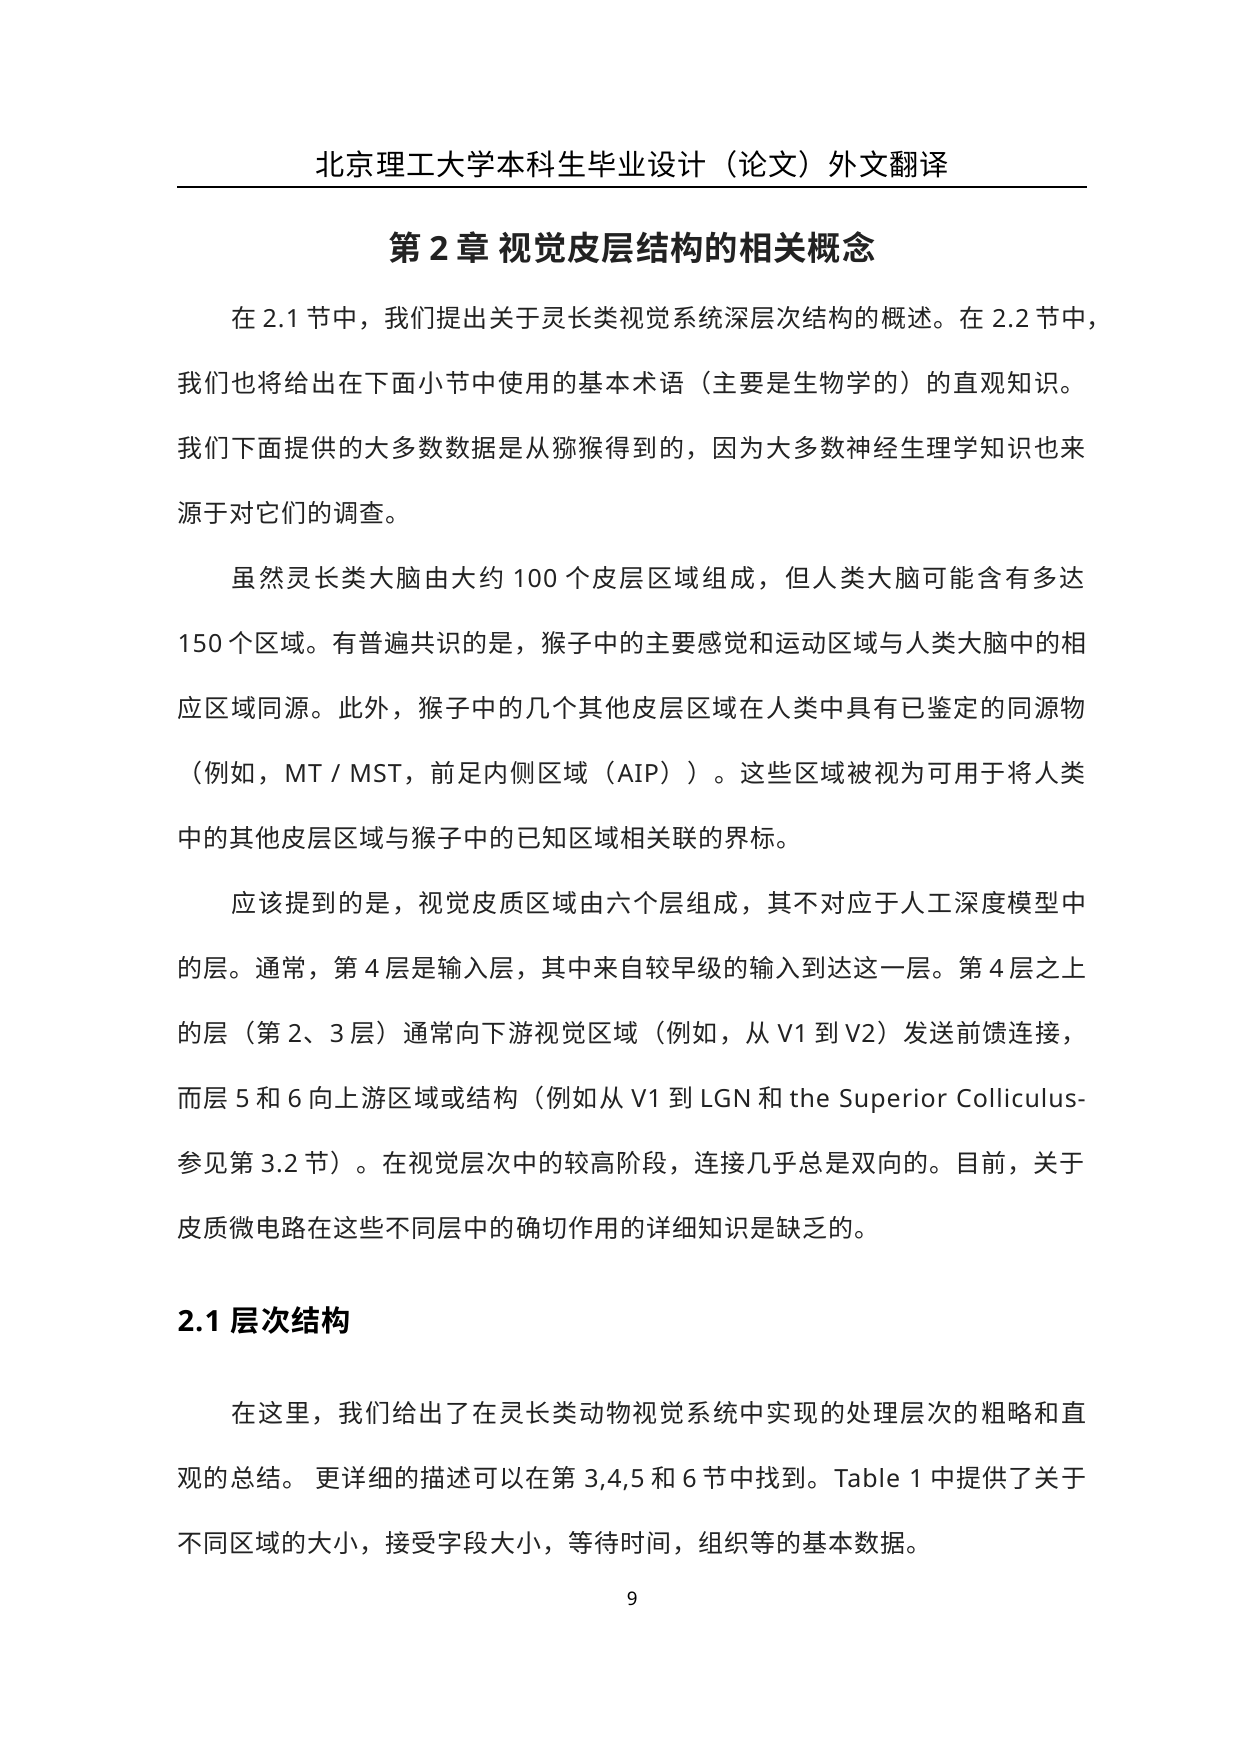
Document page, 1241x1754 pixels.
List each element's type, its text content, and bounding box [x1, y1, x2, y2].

text 应该提到的是，视觉皮质区域由六个层组成，其不对应于人工深度模型中的层。通常，第4层是输入层，其中来自较早级的输入到达这一层。第4层之上的层（第2、3层）通常向下游视觉区域（例如，从V1到V2）发送前馈连接，而层5和6向上游区域或结构（例如从V1到LGN和the Superior Colliculus-参见第3.2节）。在视觉层次中的较高阶段，连接几乎总是双向的。目前，关于皮质微电路在这些不同层中的确切作用的详细知识是缺乏的。 [177, 869, 1087, 1259]
text 在这里，我们给出了在灵长类动物视觉系统中实现的处理层次的粗略和直观的总结。 更详细的描述可以在第3,4,5和6节中找到。Table 1中提供了关于不同区域的大小，接受字段大小，等待时间，组织等的基本数据。 [177, 1379, 1087, 1574]
subtitle 2.1 层次结构 [177, 1287, 1087, 1352]
subtitle 第2章 视觉皮层结构的相关概念 [177, 213, 1087, 278]
text 虽然灵长类大脑由大约100个皮层区域组成，但人类大脑可能含有多达150个区域。有普遍共识的是，猴子中的主要感觉和运动区域与人类大脑中的相应区域同源。此外，猴子中的几个其他皮层区域在人类中具有已鉴定的同源物（例如，MT / MST，前足内侧区域（AIP））。这些区域被视为可用于将人类中的其他皮层区域与猴子中的已知区域相关联的界标。 [177, 544, 1087, 869]
text 在2.1节中，我们提出关于灵长类视觉系统深层次结构的概述。在2.2节中，我们也将给出在下面小节中使用的基本术语（主要是生物学的）的直观知识。我们下面提供的大多数数据是从猕猴得到的，因为大多数神经生理学知识也来源于对它们的调查。 [177, 284, 1087, 544]
